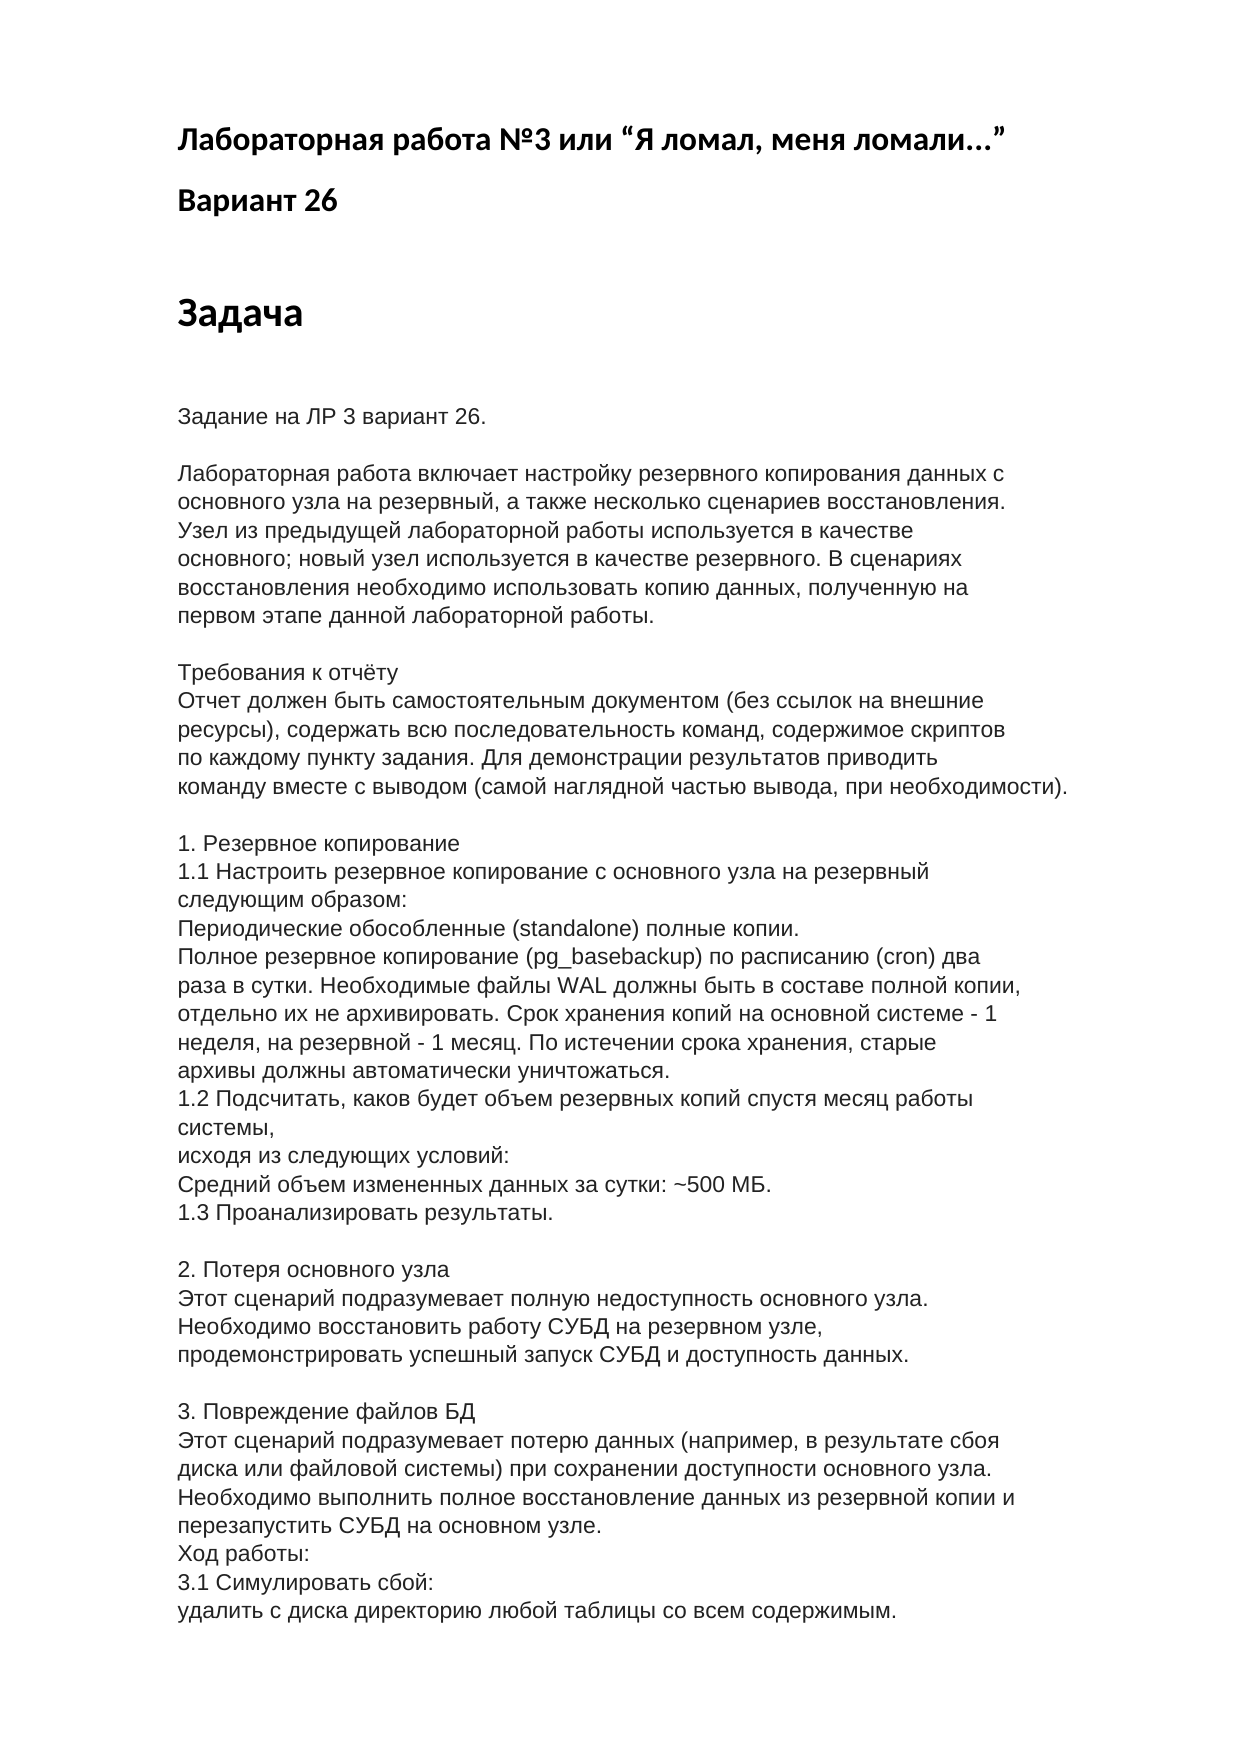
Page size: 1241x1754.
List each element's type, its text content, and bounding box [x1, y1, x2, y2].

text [177, 403, 1152, 1624]
text Задача [177, 286, 1152, 337]
text Лабораторная работа №3 или “Я ломал, меня ломали...” [177, 118, 1152, 159]
text Вариант 26 [177, 179, 1152, 219]
